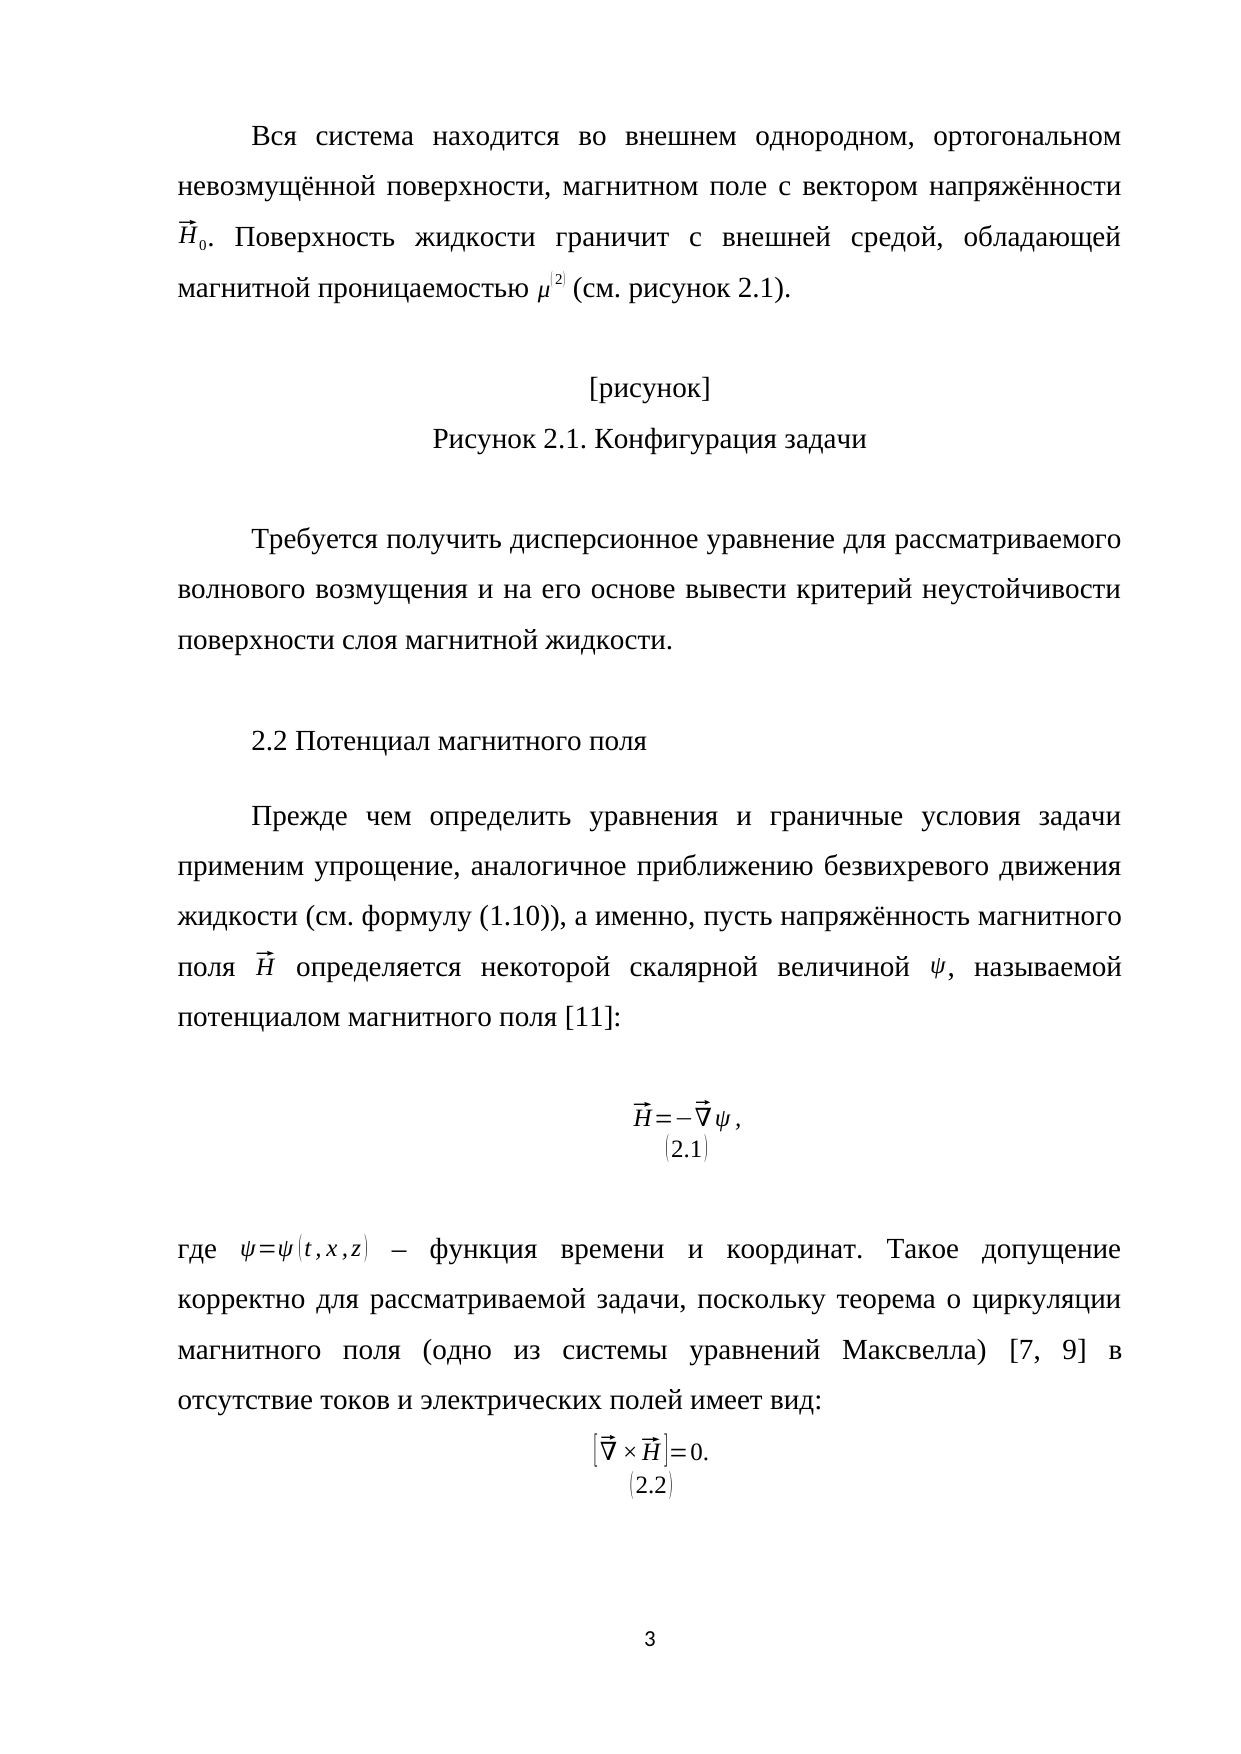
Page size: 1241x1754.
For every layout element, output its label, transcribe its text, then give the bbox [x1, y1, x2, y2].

text 2.2 Потенциал магнитного поля [177, 723, 1122, 756]
text Рисунок 2.1. Конфигурация задачи [177, 421, 1122, 454]
text [рисунок] [177, 370, 1122, 404]
text Вся система находится во внешнем однородном, ортогональном невозмущённой поверхности, магнитном поле с вектором напряжённости . Поверхность жидкости граничит с внешней средой, обладающей магнитной проницаемостью (см. рисунок 2.1). [177, 118, 1122, 303]
text Требуется получить дисперсионное уравнение для рассматриваемого волнового возмущения и на его основе вывести критерий неустойчивости поверхности слоя магнитной жидкости. [177, 521, 1122, 656]
text Прежде чем определить уравнения и граничные условия задачи применим упрощение, аналогичное приближению безвихревого движения жидкости (см. формулу (1.10)), а именно, пусть напряжённость магнитного поля определяется некоторой скалярной величиной , называемой потенциалом магнитного поля [11]: [177, 798, 1122, 1033]
text где – функция времени и координат. Такое допущение корректно для рассматриваемой задачи, поскольку теорема о циркуляции магнитного поля (одно из системы уравнений Максвелла) [7, 9] в отсутствие токов и электрических полей имеет вид: [177, 1231, 1122, 1416]
